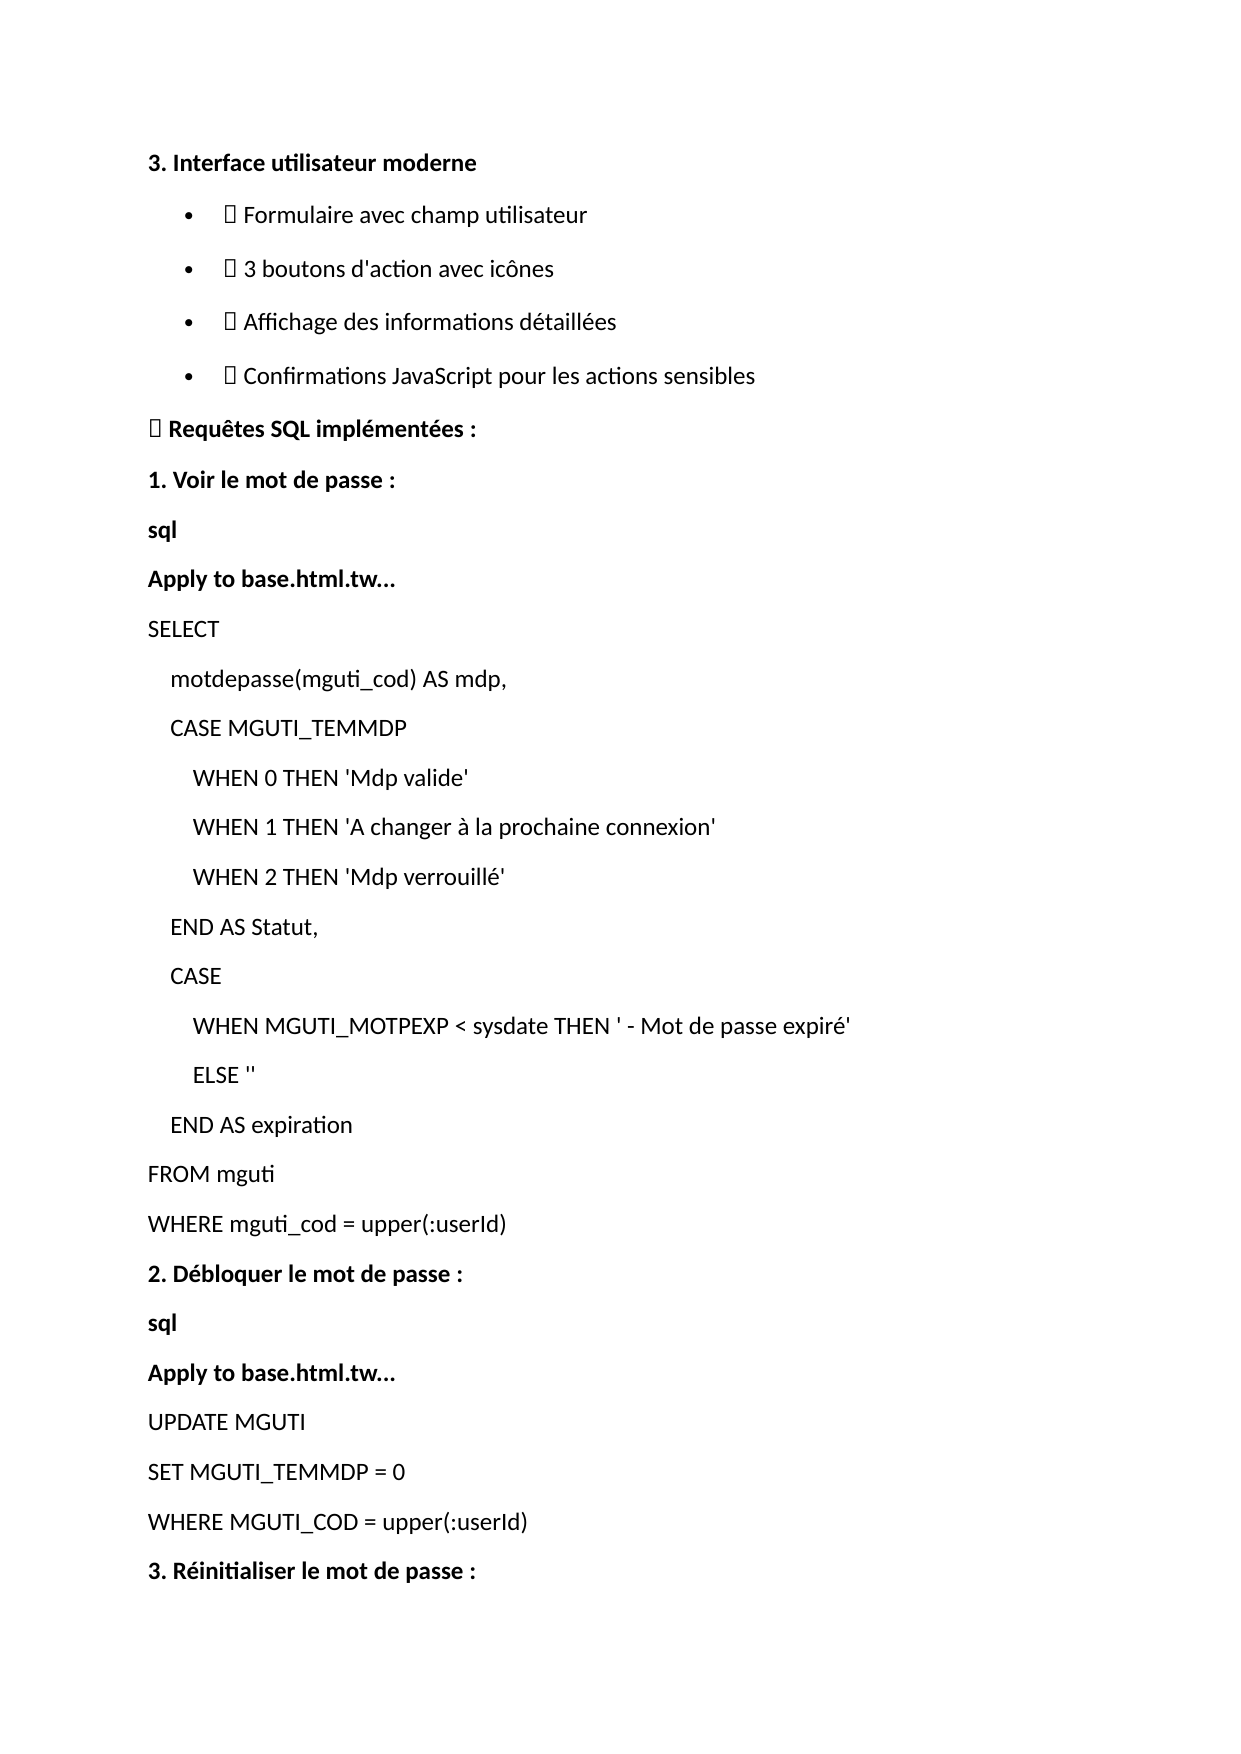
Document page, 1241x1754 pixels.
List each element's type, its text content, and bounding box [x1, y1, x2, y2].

list ✅ Confirmations JavaScript pour les actions sensibles [185, 357, 1093, 392]
text WHERE mguti_cod = upper(:userId) [148, 1208, 1093, 1239]
text WHEN MGUTI_MOTPEXP < sysdate THEN ' - Mot de passe expiré' [148, 1010, 1093, 1040]
text WHERE MGUTI_COD = upper(:userId) [148, 1506, 1093, 1536]
list ✅ Affichage des informations détaillées [185, 304, 1093, 338]
text UPDATE MGUTI [148, 1406, 1093, 1437]
text END AS Statut, [148, 911, 1093, 941]
text WHEN 1 THEN 'A changer à la prochaine connexion' [148, 811, 1093, 842]
text ELSE '' [148, 1059, 1093, 1090]
text 2. Débloquer le mot de passe : [148, 1258, 1093, 1288]
text WHEN 0 THEN 'Mdp valide' [148, 762, 1093, 792]
text motdepasse(mguti_cod) AS mdp, [148, 663, 1093, 693]
text 🔧 Requêtes SQL implémentées : [148, 411, 1093, 445]
text SET MGUTI_TEMMDP = 0 [148, 1456, 1093, 1487]
text CASE [148, 960, 1093, 991]
text sql [148, 1307, 1093, 1338]
text 3. Interface utilisateur moderne [148, 148, 1093, 178]
text 1. Voir le mot de passe : [148, 464, 1093, 495]
text Apply to base.html.tw... [148, 563, 1093, 594]
text Apply to base.html.tw... [148, 1357, 1093, 1387]
text FROM mguti [148, 1158, 1093, 1189]
text CASE MGUTI_TEMMDP [148, 712, 1093, 743]
list ✅ Formulaire avec champ utilisateur [185, 197, 1093, 231]
text SELECT [148, 613, 1093, 644]
text WHEN 2 THEN 'Mdp verrouillé' [148, 861, 1093, 892]
text sql [148, 514, 1093, 544]
text 3. Réinitialiser le mot de passe : [148, 1555, 1093, 1586]
list ✅ 3 boutons d'action avec icônes [185, 251, 1093, 285]
text END AS expiration [148, 1109, 1093, 1139]
